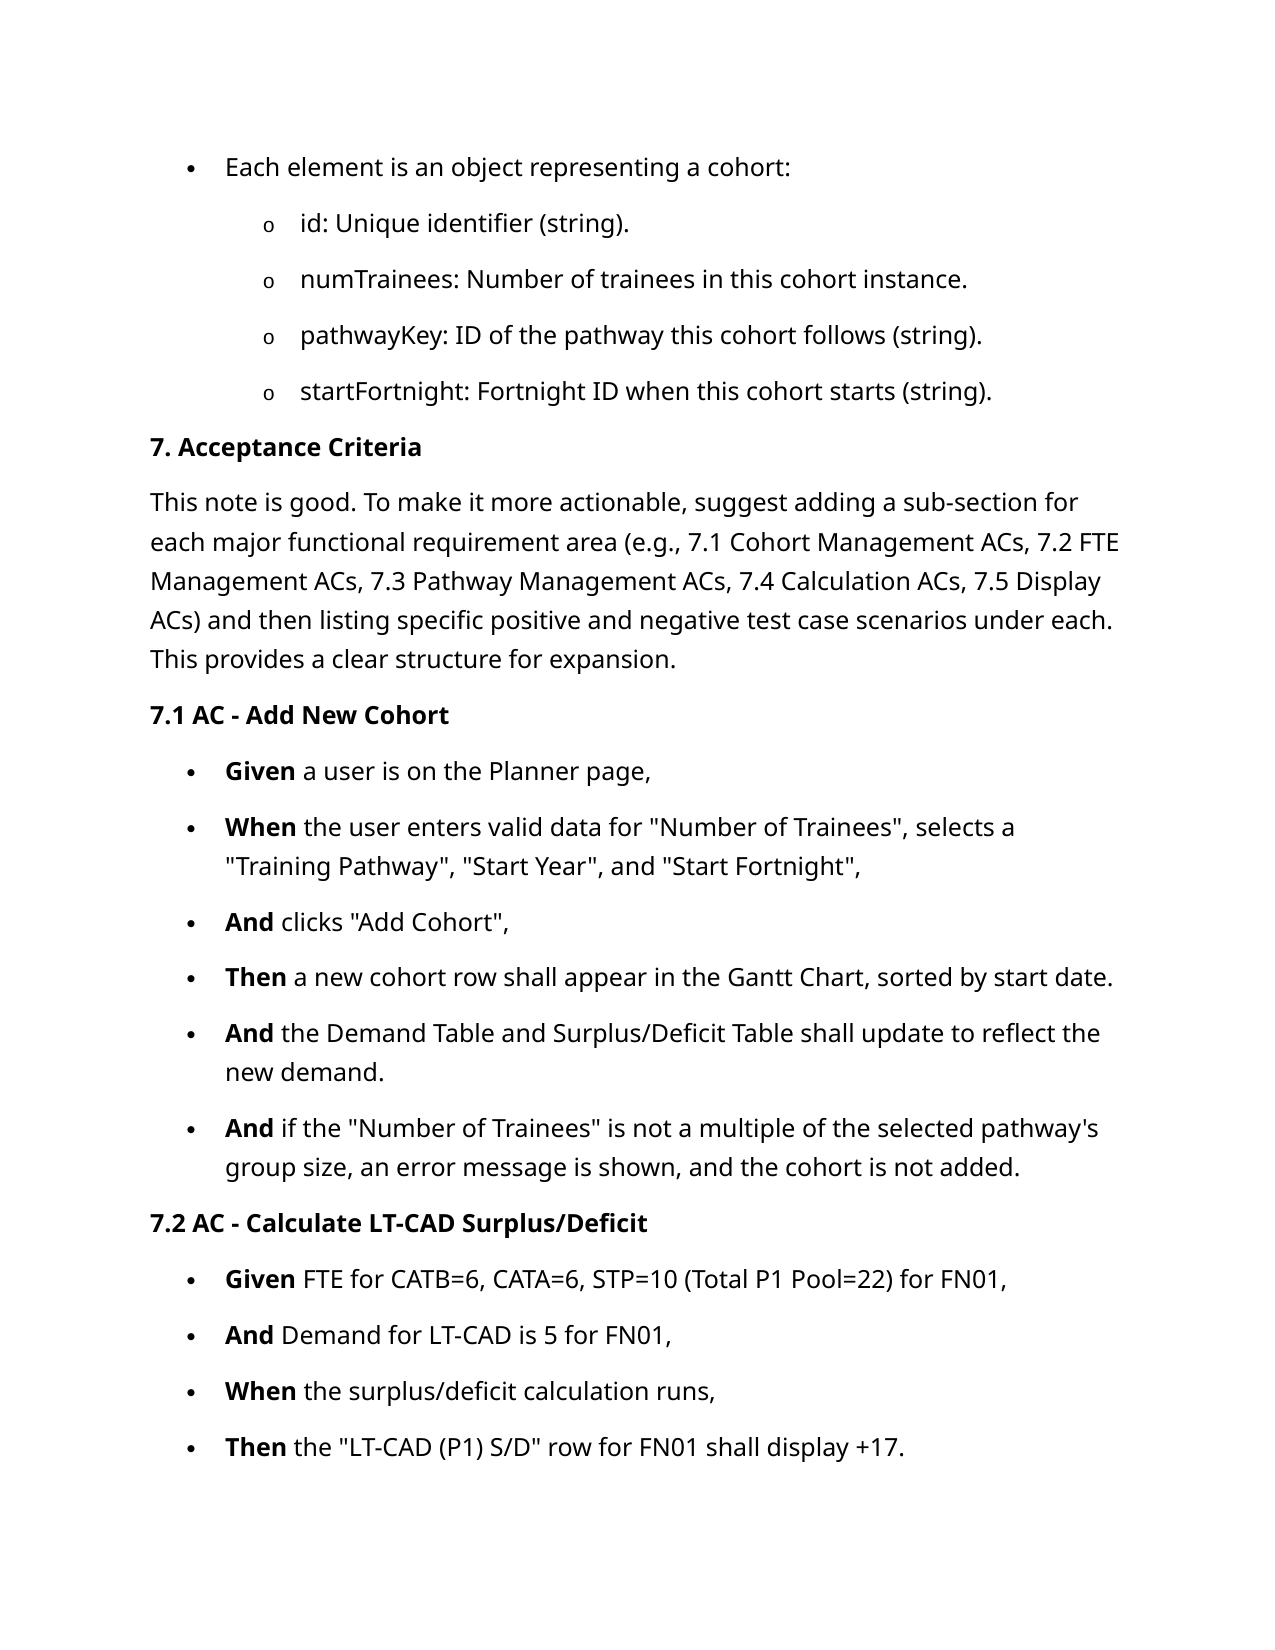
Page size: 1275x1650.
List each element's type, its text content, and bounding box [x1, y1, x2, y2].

list And if the "Number of Trainees" is not a multiple of the selected pathway's group size, an error message is shown, and the cohort is not added. [187, 1111, 1125, 1184]
list Given FTE for CATB=6, CATA=6, STP=10 (Total P1 Pool=22) for FN01, [187, 1262, 1125, 1296]
list id: Unique identifier (string). [262, 206, 1125, 240]
list startFortnight: Fortnight ID when this cohort starts (string). [262, 373, 1125, 407]
list When the user enters valid data for "Number of Trainees", selects a "Training Pathway", "Start Year", and "Start Fortnight", [187, 809, 1125, 882]
list Given a user is on the Planner page, [187, 753, 1125, 787]
list And clicks "Add Cohort", [187, 904, 1125, 938]
list And the Demand Table and Surplus/Deficit Table shall update to reflect the new demand. [187, 1016, 1125, 1089]
list When the surplus/deficit calculation runs, [187, 1373, 1125, 1407]
text 7. Acceptance Criteria [150, 429, 1125, 463]
list Then the "LT-CAD (P1) S/D" row for FN01 shall display +17. [187, 1429, 1125, 1463]
list pathwayKey: ID of the pathway this cohort follows (string). [262, 317, 1125, 352]
text 7.1 AC - Add New Cohort [150, 697, 1125, 732]
text 7.2 AC - Calculate LT-CAD Surplus/Deficit [150, 1206, 1125, 1240]
text This note is good. To make it more actionable, suggest adding a sub-section for each major functional requirement area (e.g., 7.1 Cohort Management ACs, 7.2 FTE Management ACs, 7.3 Pathway Management ACs, 7.4 Calculation ACs, 7.5 Display ACs) and then listing specific positive and negative test case scenarios under each. This provides a clear structure for expansion. [150, 485, 1125, 676]
list Each element is an object representing a cohort: [187, 150, 1125, 184]
list Then a new cohort row shall appear in the Gantt Chart, sorted by start date. [187, 960, 1125, 994]
list And Demand for LT-CAD is 5 for FN01, [187, 1317, 1125, 1352]
list numTrainees: Number of trainees in this cohort instance. [262, 262, 1125, 296]
